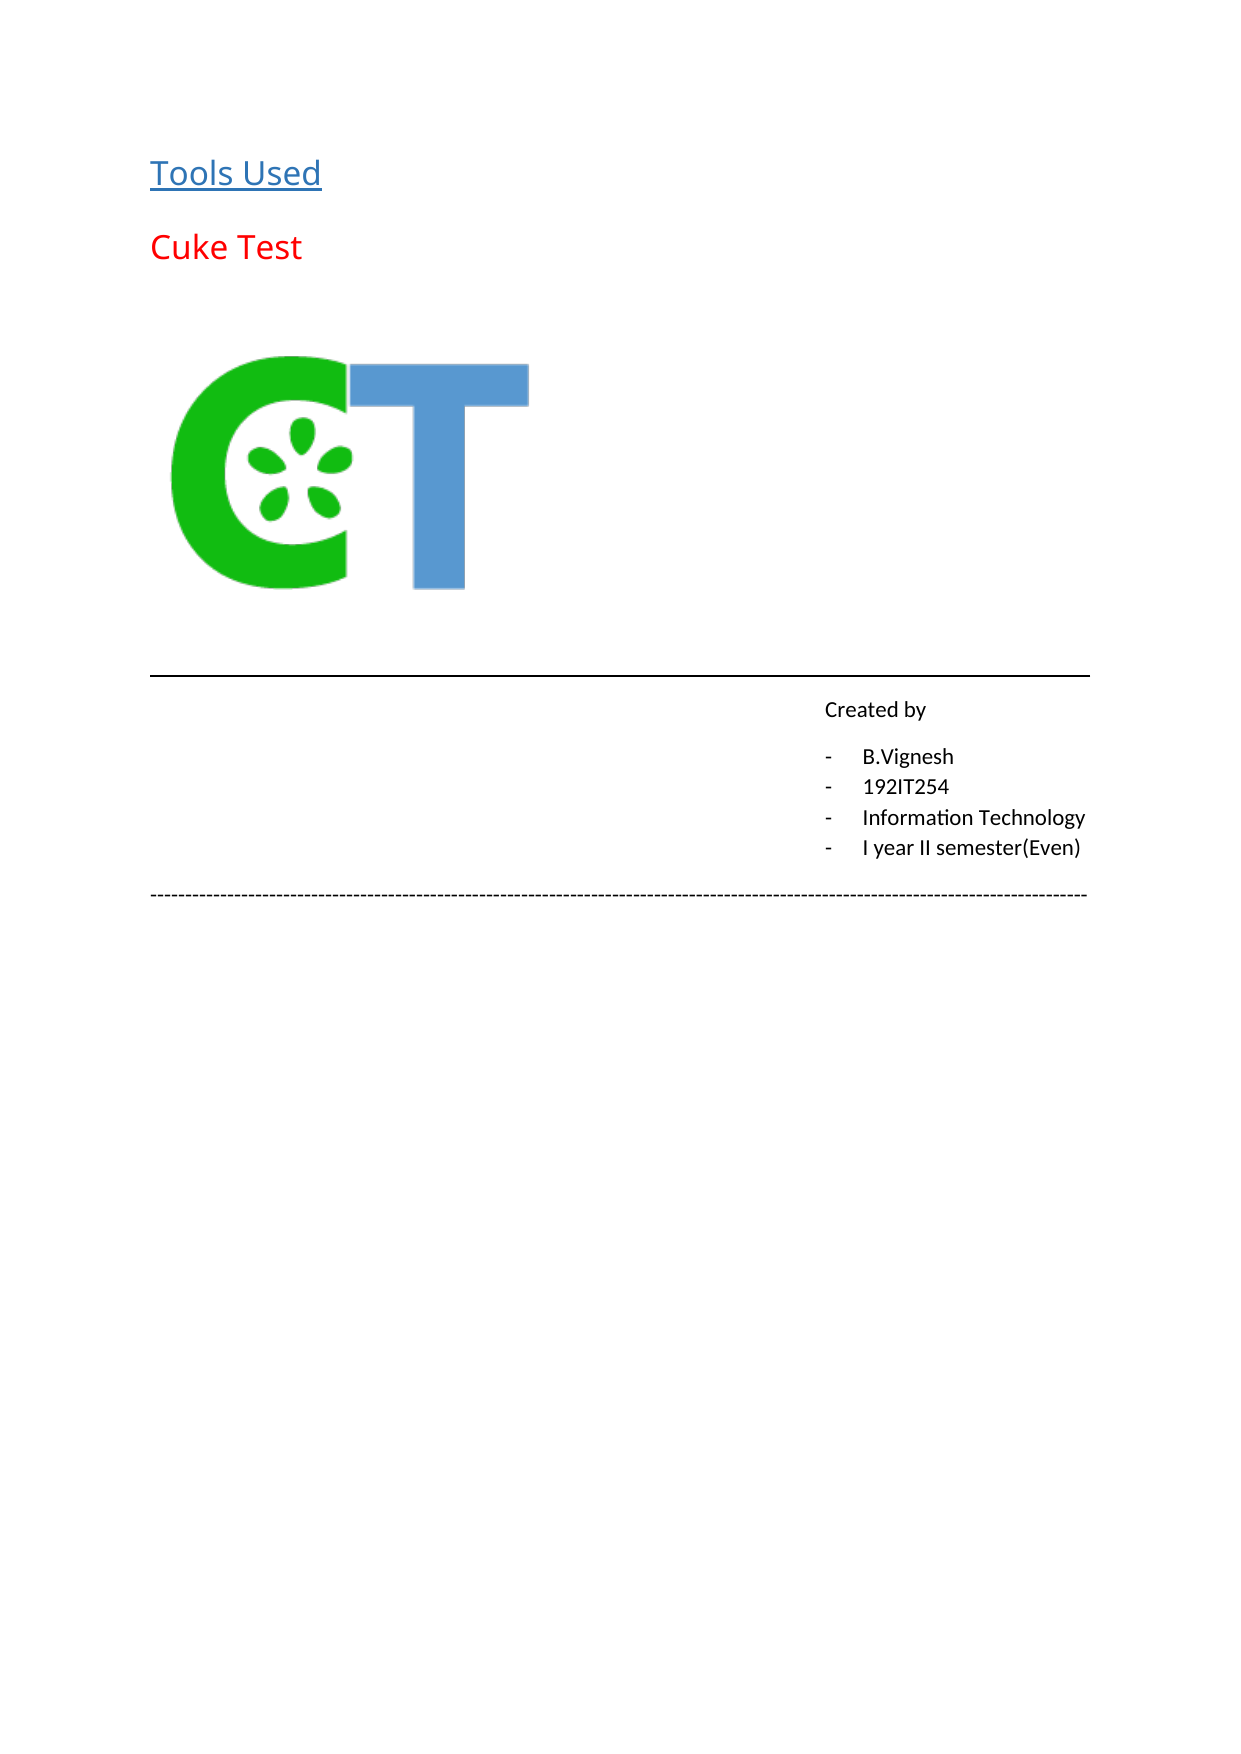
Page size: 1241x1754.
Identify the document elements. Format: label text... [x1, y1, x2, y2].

picture [150, 272, 550, 673]
list 192IT254 [825, 772, 1090, 801]
subtitle Cuke Test [150, 224, 1090, 269]
list B.Vignesh [825, 742, 1090, 770]
text -------------------------------------------------------------------------------------------------------------------------------------- [150, 880, 1090, 908]
list Information Technology [825, 803, 1090, 831]
list I year II semester(Even) [825, 833, 1090, 861]
subtitle Tools Used [150, 150, 1090, 195]
text Created by [150, 695, 1090, 723]
